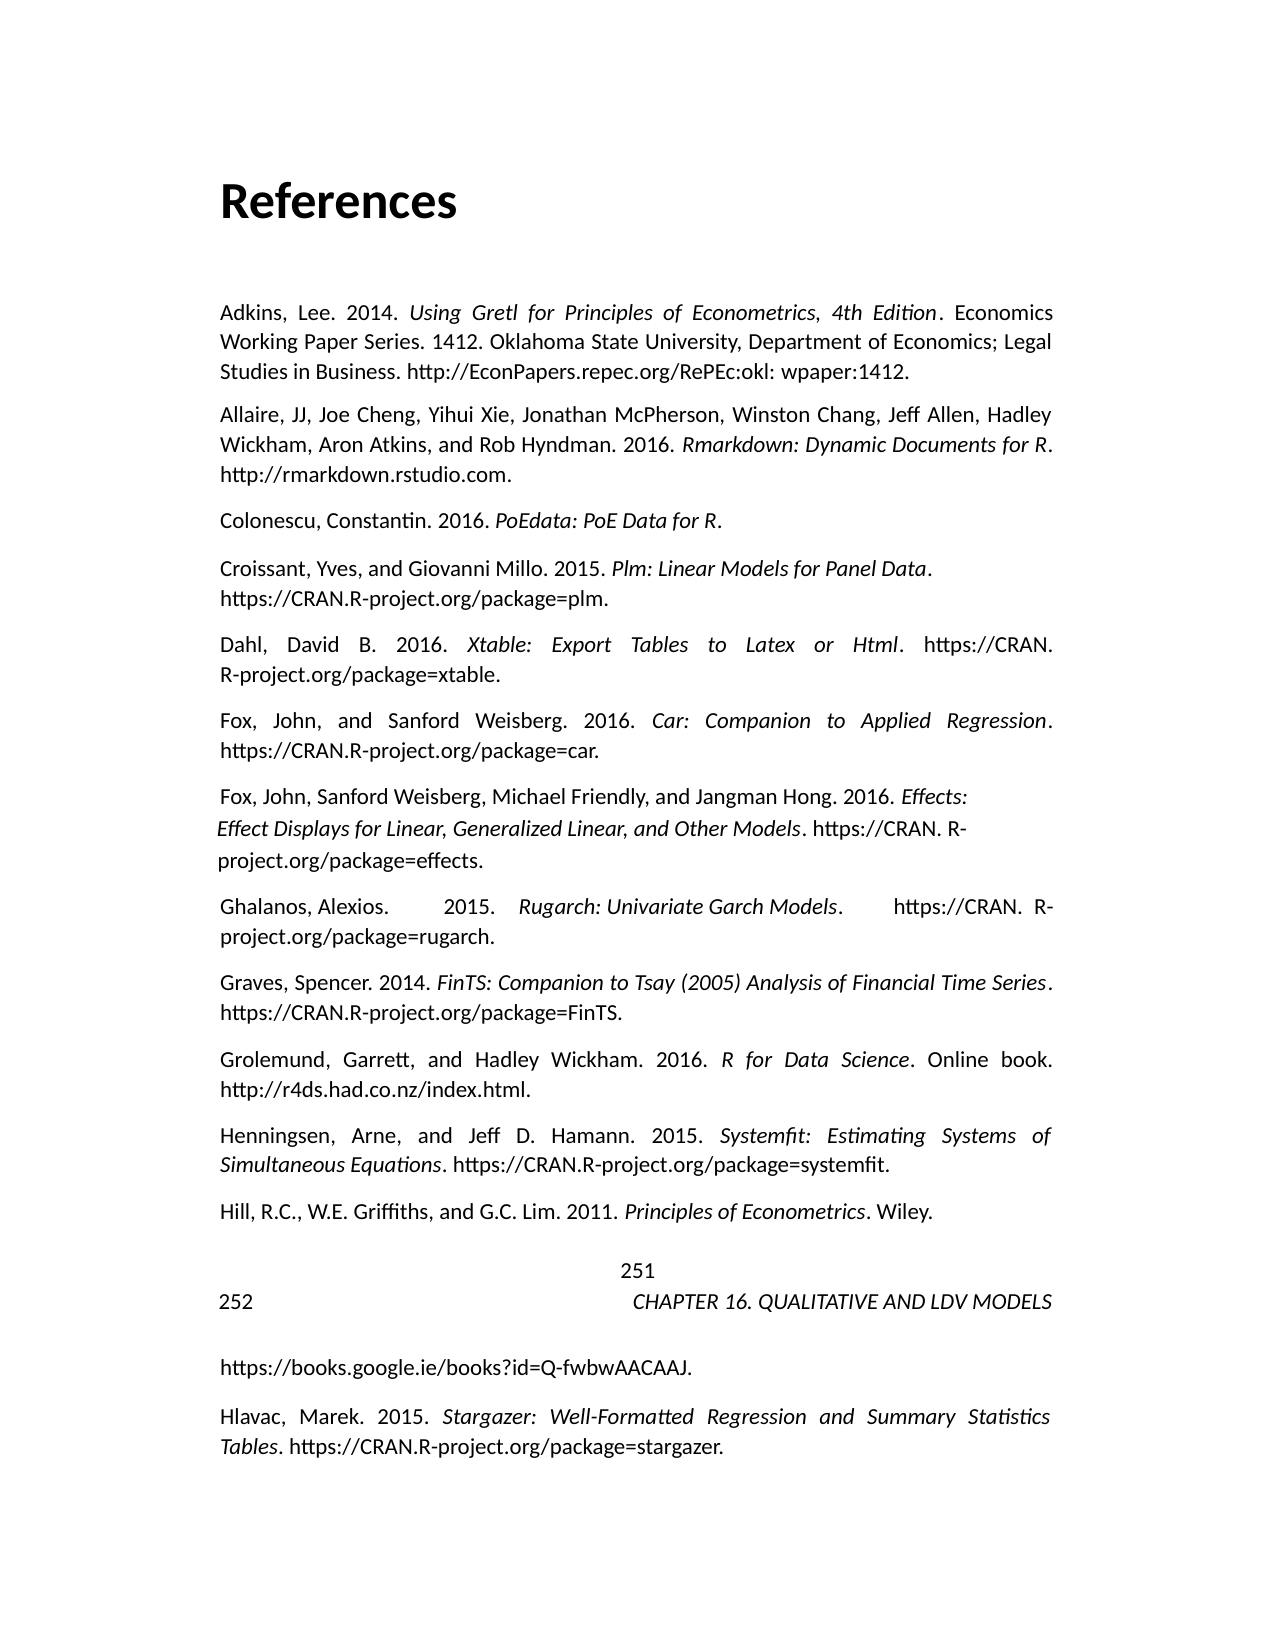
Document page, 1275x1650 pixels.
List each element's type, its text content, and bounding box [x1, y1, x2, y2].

text https://CRAN.R-project.org/package=plm. [220, 584, 1053, 612]
text Ghalanos, Alexios. 2015. Rugarch: Univariate Garch Models. https://CRAN. R-project.org/package=rugarch. [220, 892, 1053, 950]
text Dahl, David B. 2016. Xtable: Export Tables to Latex or Html. https://CRAN. R-project.org/package=xtable. [220, 630, 1053, 688]
text Grolemund, Garrett, and Hadley Wickham. 2016. R for Data Science. Online book. http://r4ds.had.co.nz/index.html. [220, 1045, 1053, 1103]
text Fox, John, and Sanford Weisberg. 2016. Car: Companion to Applied Regression. https://CRAN.R-project.org/package=car. [220, 706, 1053, 764]
text Effect Displays for Linear, Generalized Linear, and Other Models. https://CRAN. R-project.org/package=effects. [217, 814, 1054, 874]
text Colonescu, Constantin. 2016. PoEdata: PoE Data for R. [220, 507, 1053, 535]
text Hlavac, Marek. 2015. Stargazer: Well-Formatted Regression and Summary Statistics Tables. https://CRAN.R-project.org/package=stargazer. [220, 1402, 1053, 1460]
text https://books.google.ie/books?id=Q-fwbwAACAAJ. [220, 1353, 1053, 1381]
subtitle References [220, 168, 1054, 232]
text 251 [221, 1256, 1054, 1284]
text 252 CHAPTER 16. QUALITATIVE AND LDV MODELS [218, 1287, 1054, 1315]
text Hill, R.C., W.E. Griffiths, and G.C. Lim. 2011. Principles of Econometrics. Wiley. [220, 1197, 1053, 1226]
text Fox, John, Sanford Weisberg, Michael Friendly, and Jangman Hong. 2016. Effects: [220, 782, 1053, 810]
text Croissant, Yves, and Giovanni Millo. 2015. Plm: Linear Models for Panel Data. [220, 554, 1053, 582]
text Graves, Spencer. 2014. FinTS: Companion to Tsay (2005) Analysis of Financial Time Series. https://CRAN.R-project.org/package=FinTS. [220, 968, 1053, 1026]
text Adkins, Lee. 2014. Using Gretl for Principles of Econometrics, 4th Edition. Economics Working Paper Series. 1412. Oklahoma State University, Department of Economics; Legal Studies in Business. http://EconPapers.repec.org/RePEc:okl: wpaper:1412. [220, 298, 1053, 385]
text Henningsen, Arne, and Jeff D. Hamann. 2015. Systemfit: Estimating Systems of Simultaneous Equations. https://CRAN.R-project.org/package=systemfit. [220, 1121, 1053, 1179]
text Allaire, JJ, Joe Cheng, Yihui Xie, Jonathan McPherson, Winston Chang, Jeff Allen, Hadley Wickham, Aron Atkins, and Rob Hyndman. 2016. Rmarkdown: Dynamic Documents for R. http://rmarkdown.rstudio.com. [220, 400, 1053, 488]
